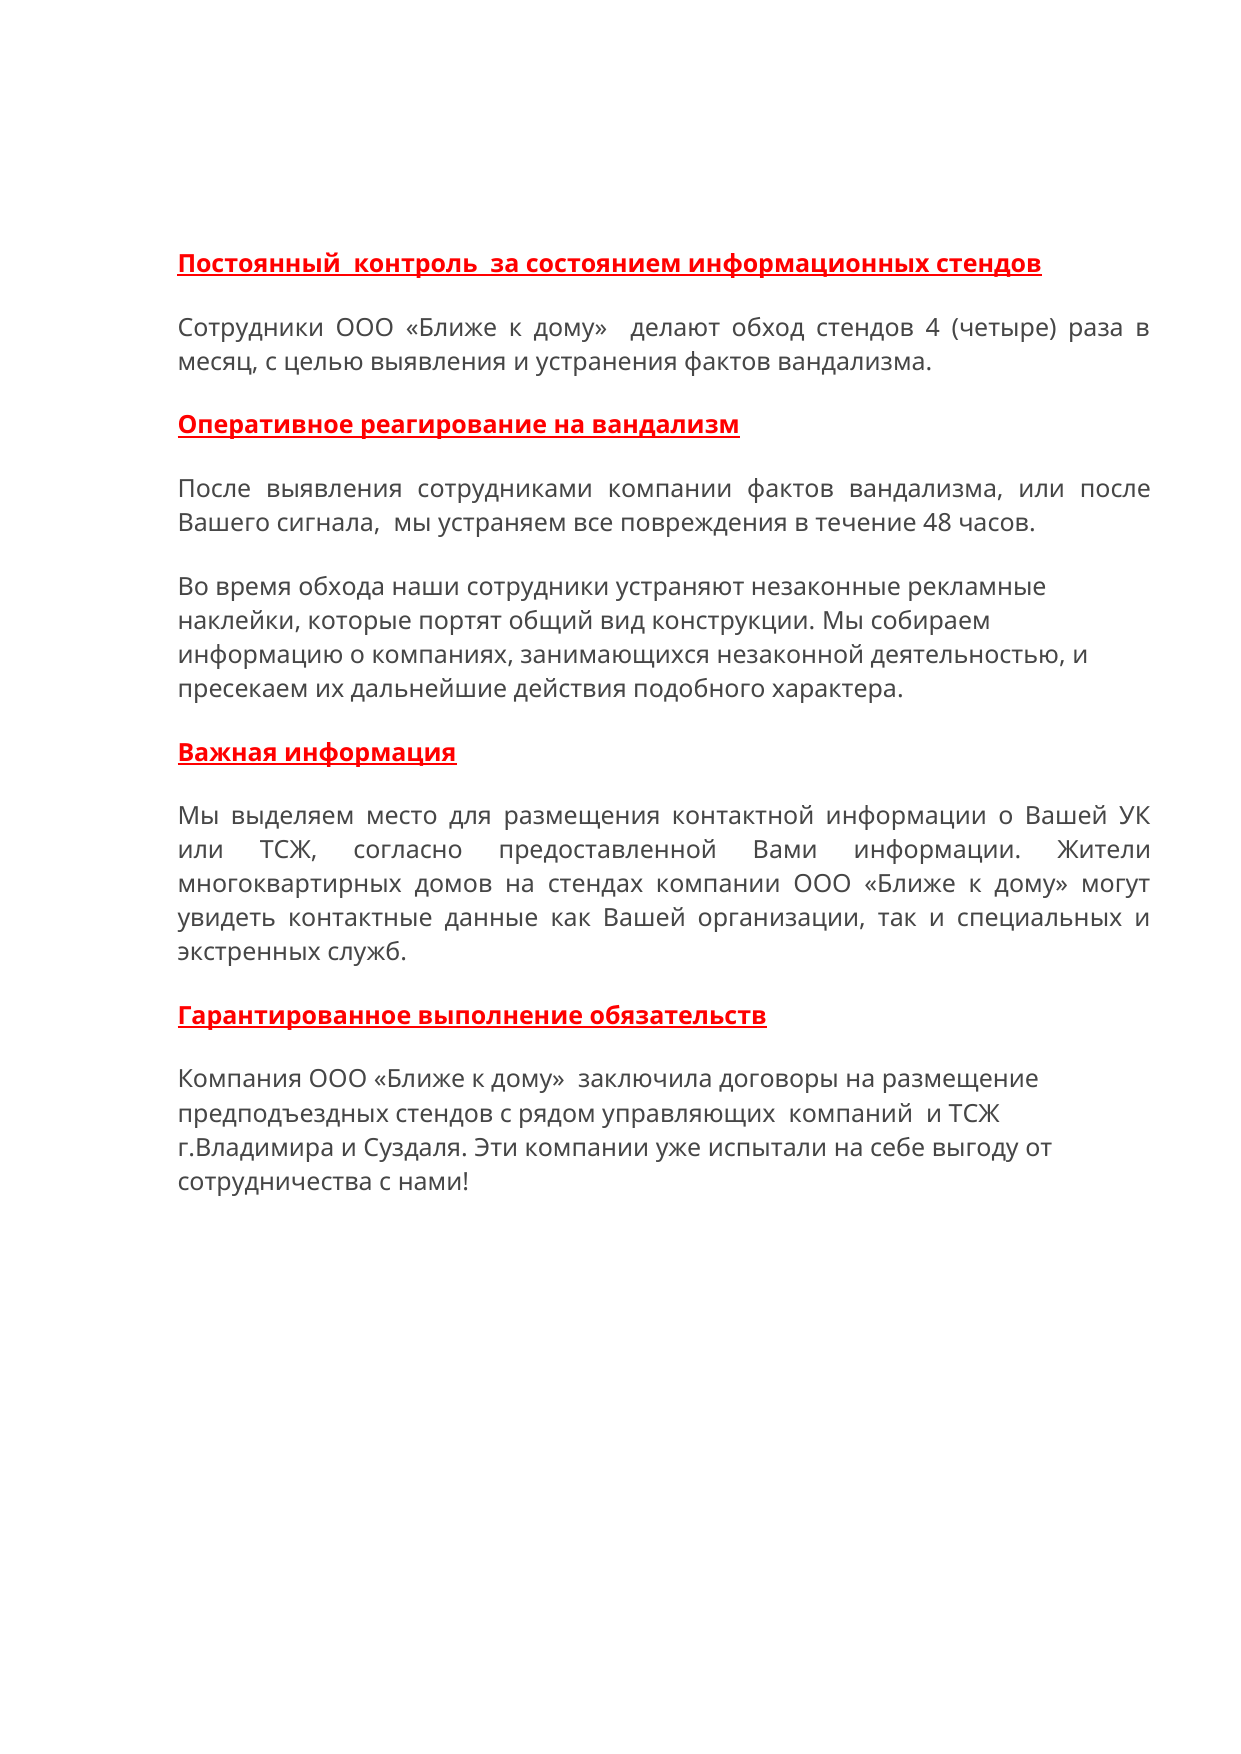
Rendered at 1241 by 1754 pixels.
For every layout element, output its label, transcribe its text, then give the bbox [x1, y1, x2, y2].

text Оперативное реагирование на вандализм [177, 407, 1152, 441]
text Сотрудники ООО «Ближе к дому» делают обход стендов 4 (четыре) раза в месяц, с целью выявления и устранения фактов вандализма. [177, 309, 1152, 377]
text Во время обхода наши сотрудники устраняют незаконные рекламные наклейки, которые портят общий вид конструкции. Мы собираем информацию о компаниях, занимающихся незаконной деятельностью, и пресекаем их дальнейшие действия подобного характера. [177, 569, 1152, 705]
text Постоянный контроль за состоянием информационных стендов [177, 246, 1152, 280]
text Мы выделяем место для размещения контактной информации о Вашей УК или ТСЖ, согласно предоставленной Вами информации. Жители многоквартирных домов на стендах компании ООО «Ближе к дому» могут увидеть контактные данные как Вашей организации, так и специальных и экстренных служб. [177, 797, 1152, 968]
text Компания ООО «Ближе к дому» заключила договоры на размещение предподъездных стендов с рядом управляющих компаний и ТСЖ г.Владимира и Суздаля. Эти компании уже испытали на себе выгоду от сотрудничества с нами! [177, 1061, 1152, 1197]
text Гарантированное выполнение обязательств [177, 997, 1152, 1031]
text После выявления сотрудниками компании фактов вандализма, или после Вашего сигнала, мы устраняем все повреждения в течение 48 часов. [177, 471, 1152, 539]
text Важная информация [177, 734, 1152, 768]
